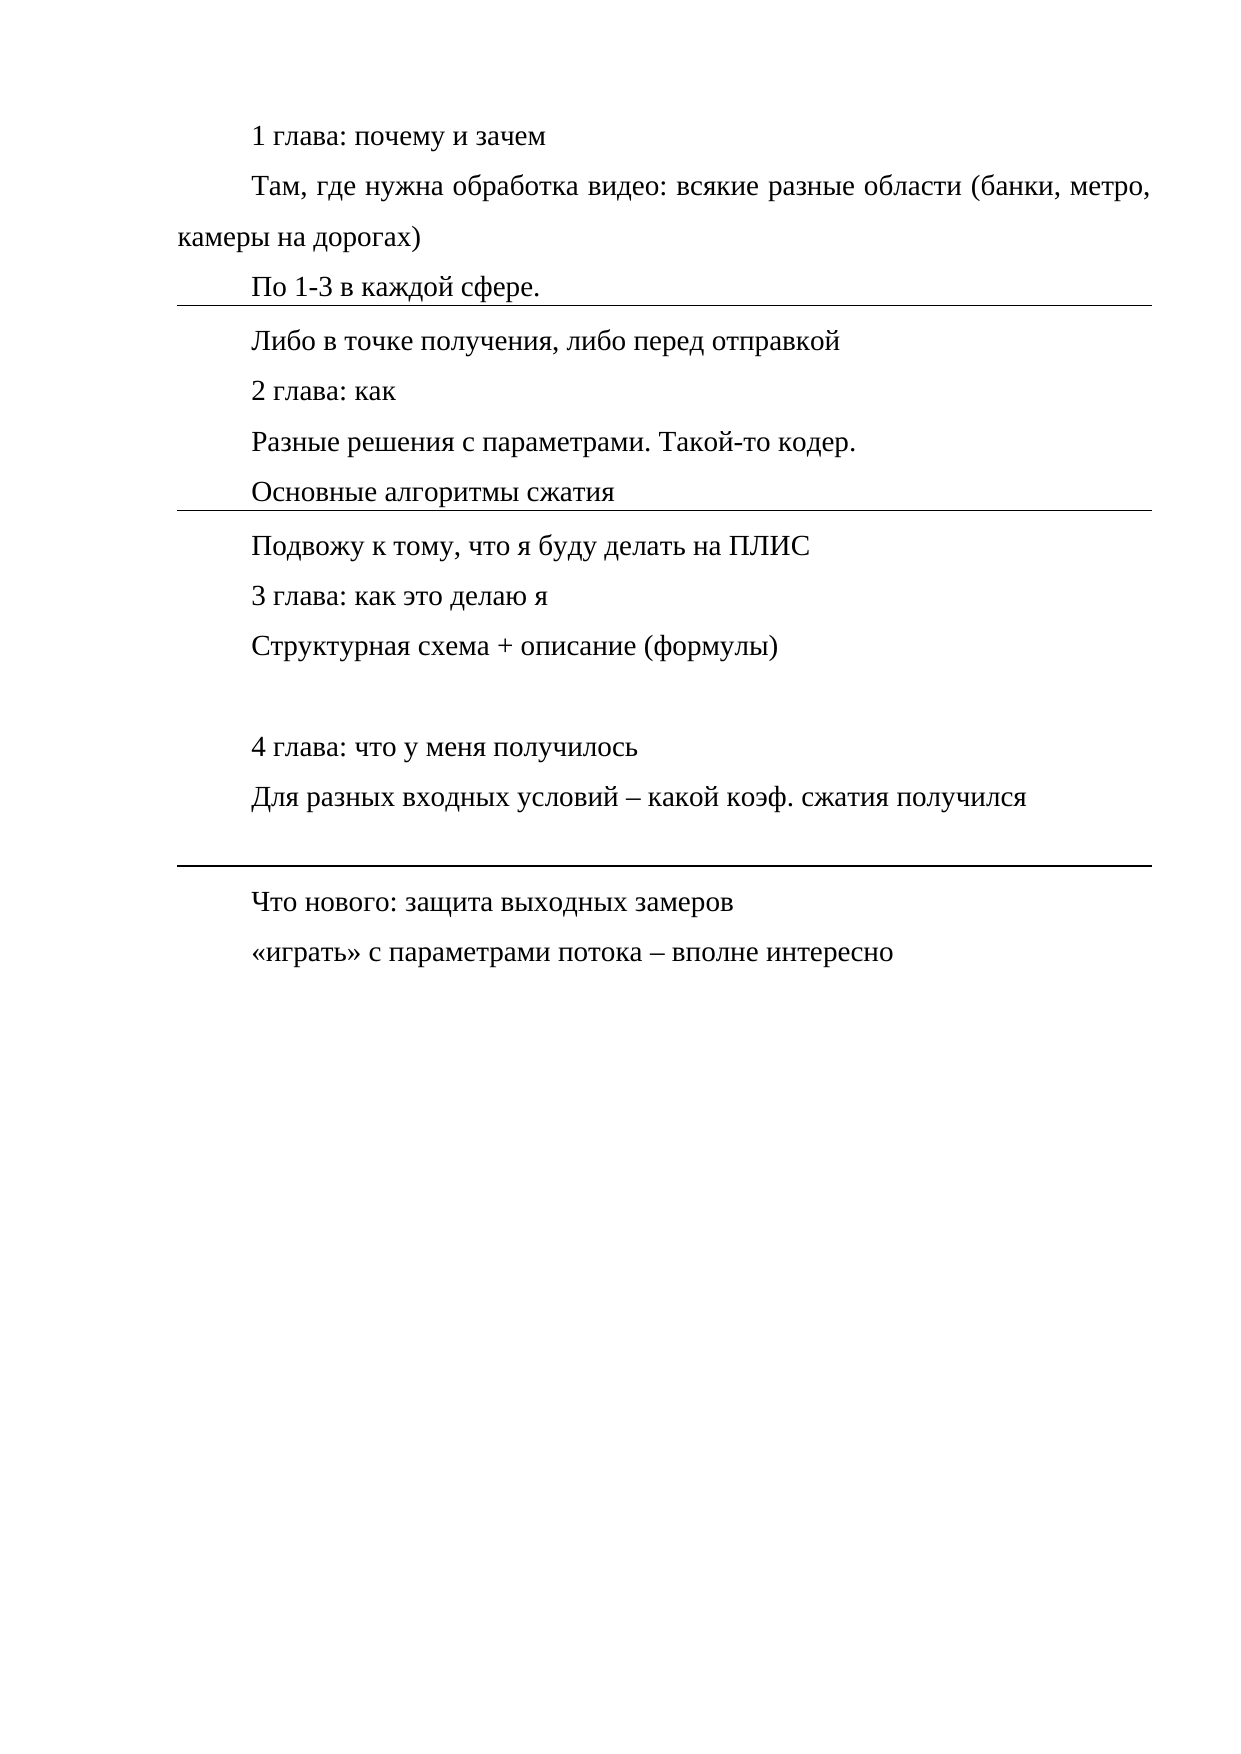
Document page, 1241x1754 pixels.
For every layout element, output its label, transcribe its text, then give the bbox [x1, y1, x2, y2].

text По 1-3 в каждой сфере. [177, 269, 1152, 305]
text 4 глава: что у меня получилось [177, 729, 1152, 763]
text Подвожу к тому, что я буду делать на ПЛИС [177, 528, 1152, 561]
text Либо в точке получения, либо перед отправкой [177, 323, 1152, 357]
text 3 глава: как это делаю я [177, 578, 1152, 612]
text Для разных входных условий – какой коэф. сжатия получился [177, 779, 1152, 813]
text Там, где нужна обработка видео: всякие разные области (банки, метро, камеры на дорогах) [177, 168, 1152, 252]
text Что нового: защита выходных замеров [177, 884, 1152, 917]
text Структурная схема + описание (формулы) [177, 628, 1152, 662]
text 2 глава: как [177, 373, 1152, 407]
text 1 глава: почему и зачем [177, 118, 1152, 152]
text Разные решения с параметрами. Такой-то кодер. [177, 424, 1152, 457]
text Основные алгоритмы сжатия [177, 474, 1152, 510]
text «играть» с параметрами потока – вполне интересно [177, 934, 1152, 968]
